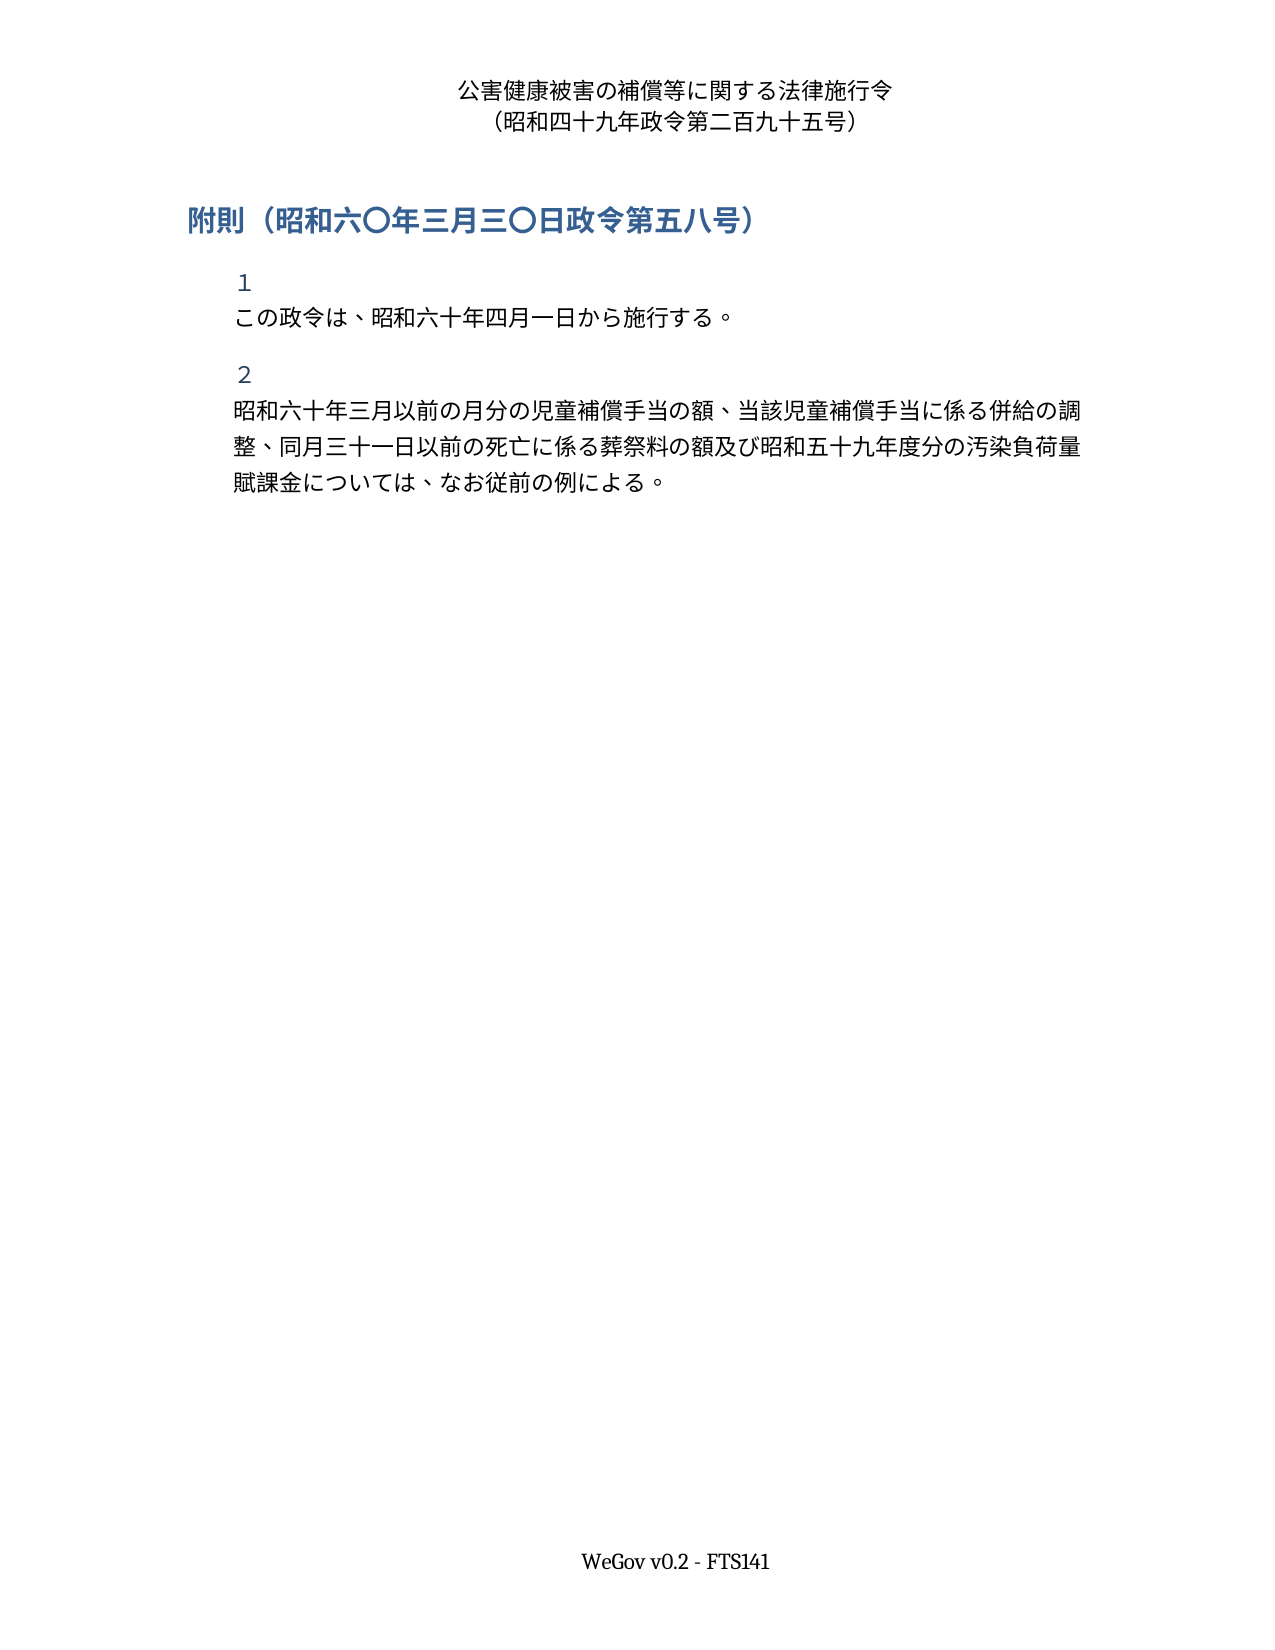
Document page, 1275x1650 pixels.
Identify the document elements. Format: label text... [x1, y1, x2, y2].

subtitle １ [233, 266, 1087, 298]
text この政令は、昭和六十年四月一日から施行する。 [233, 302, 1087, 334]
text 昭和六十年三月以前の月分の児童補償手当の額、当該児童補償手当に係る併給の調整、同月三十一日以前の死亡に係る葬祭料の額及び昭和五十九年度分の汚染負荷量賦課金については、なお従前の例による。 [233, 395, 1087, 498]
subtitle 附則（昭和六〇年三月三〇日政令第五八号） [187, 200, 1087, 240]
subtitle ２ [233, 359, 1087, 390]
